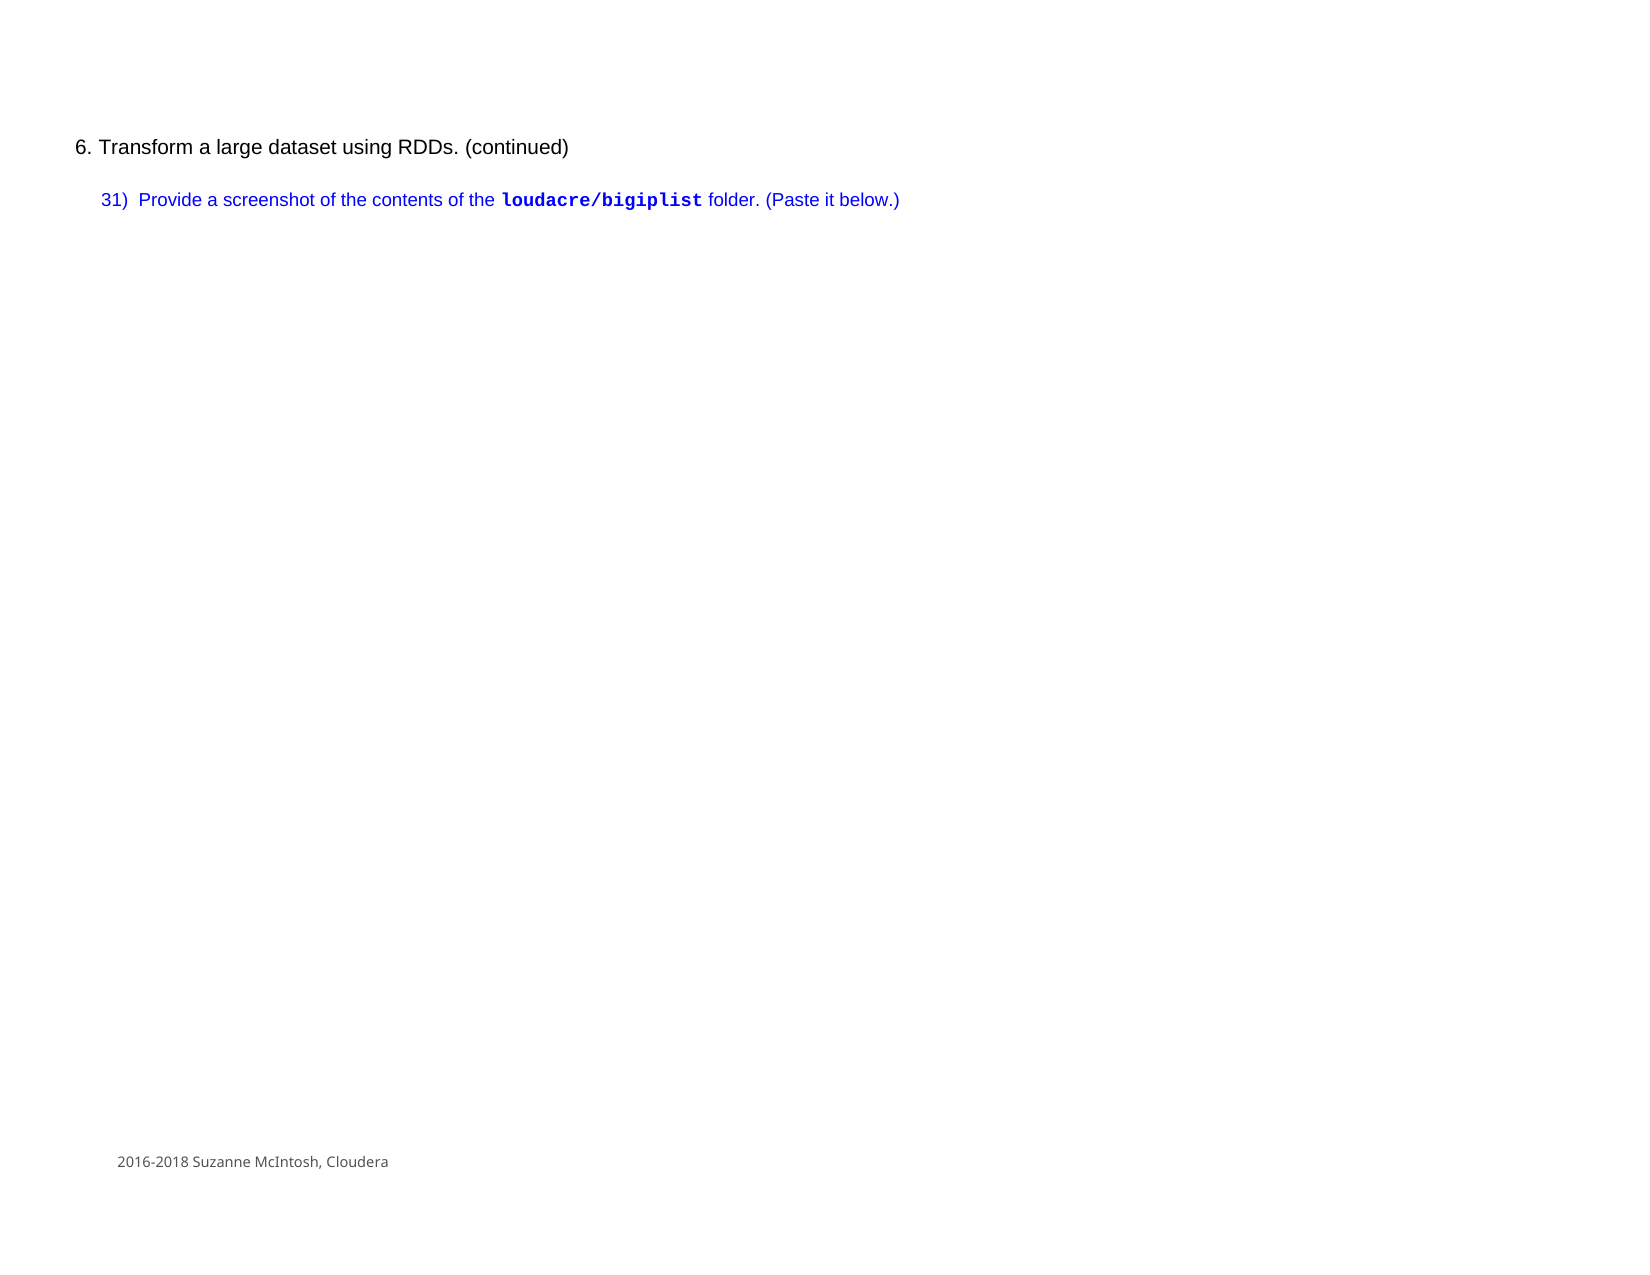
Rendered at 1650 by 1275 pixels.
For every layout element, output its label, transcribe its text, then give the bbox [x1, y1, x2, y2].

text 6. Transform a large dataset using RDDs. (continued) [75, 135, 1575, 159]
text 31) Provide a screenshot of the contents of the loudacre/bigiplist folder. (Paste it below.) [75, 189, 1575, 212]
